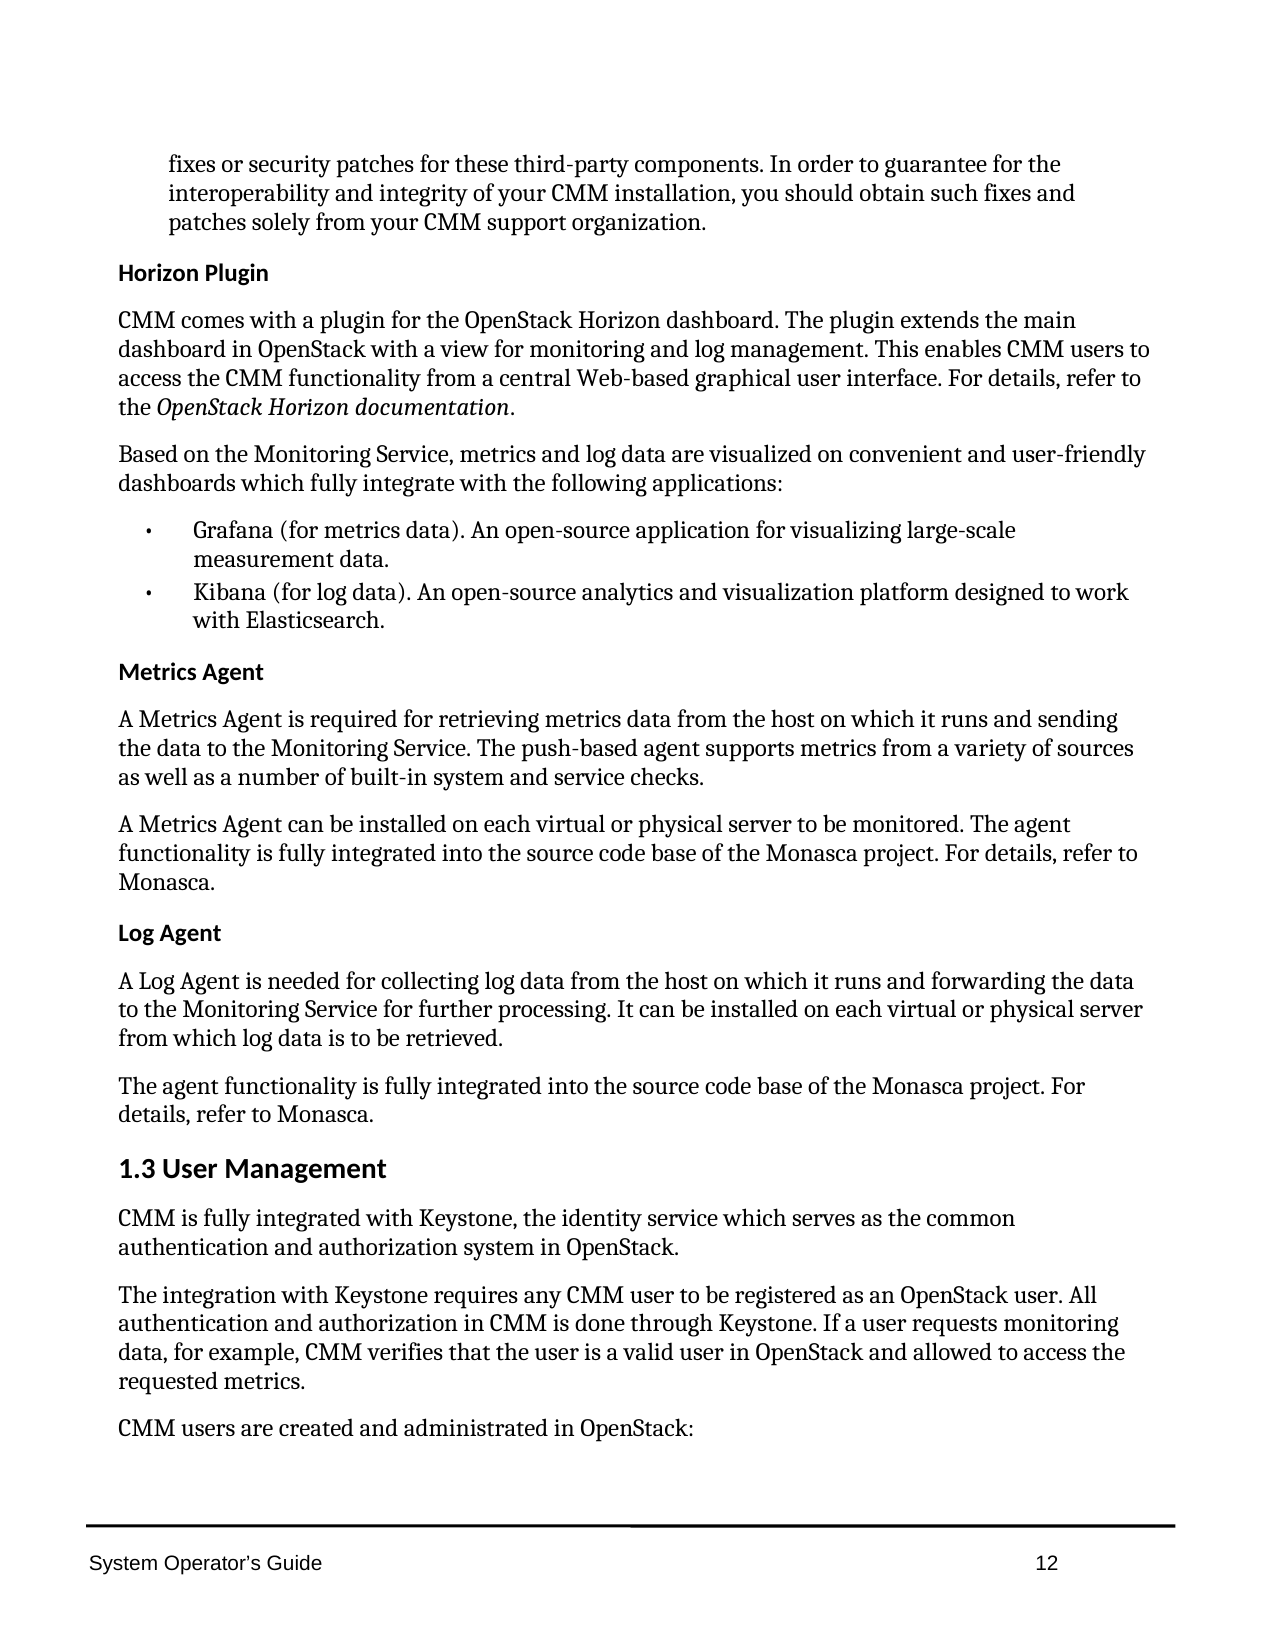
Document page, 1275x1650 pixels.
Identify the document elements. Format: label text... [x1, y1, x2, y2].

text The integration with Keystone requires any CMM user to be registered as an OpenStack user. All authentication and authorization in CMM is done through Keystone. If a user requests monitoring data, for example, CMM verifies that the user is a valid user in OpenStack and allowed to access the requested metrics. [118, 1281, 1157, 1396]
text A Log Agent is needed for collecting log data from the host on which it runs and forwarding the data to the Monitoring Service for further processing. It can be installed on each virtual or physical server from which log data is to be retrieved. [118, 967, 1157, 1053]
subtitle 1.3 User Management [118, 1150, 1157, 1186]
list Grafana (for metrics data). An open-source application for visualizing large-scale measurement data. [143, 516, 1157, 574]
text A Metrics Agent can be installed on each virtual or physical server to be monitored. The agent functionality is fully integrated into the source code base of the Monasca project. For details, refer to Monasca. [118, 810, 1157, 896]
subtitle Log Agent [118, 917, 1157, 948]
subtitle Metrics Agent [118, 656, 1157, 686]
text Based on the Monitoring Service, metrics and log data are visualized on convenient and user-friendly dashboards which fully integrate with the following applications: [118, 440, 1157, 498]
subtitle Horizon Plugin [118, 257, 1157, 288]
text A Metrics Agent is required for retrieving metrics data from the host on which it runs and sending the data to the Monitoring Service. The push-based agent supports metrics from a variety of sources as well as a number of built-in system and service checks. [118, 705, 1157, 791]
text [168, 150, 1107, 236]
text CMM users are created and administrated in OpenStack: [118, 1414, 1157, 1443]
text The agent functionality is fully integrated into the source code base of the Monasca project. For details, refer to Monasca. [118, 1072, 1157, 1129]
list Kibana (for log data). An open-source analytics and visualization platform designed to work with Elasticsearch. [143, 578, 1157, 635]
text CMM is fully integrated with Keystone, the identity service which serves as the common authentication and authorization system in OpenStack. [118, 1204, 1157, 1262]
text CMM comes with a plugin for the OpenStack Horizon dashboard. The plugin extends the main dashboard in OpenStack with a view for monitoring and log management. This enables CMM users to access the CMM functionality from a central Web-based graphical user interface. For details, refer to the OpenStack Horizon documentation. [118, 306, 1157, 421]
